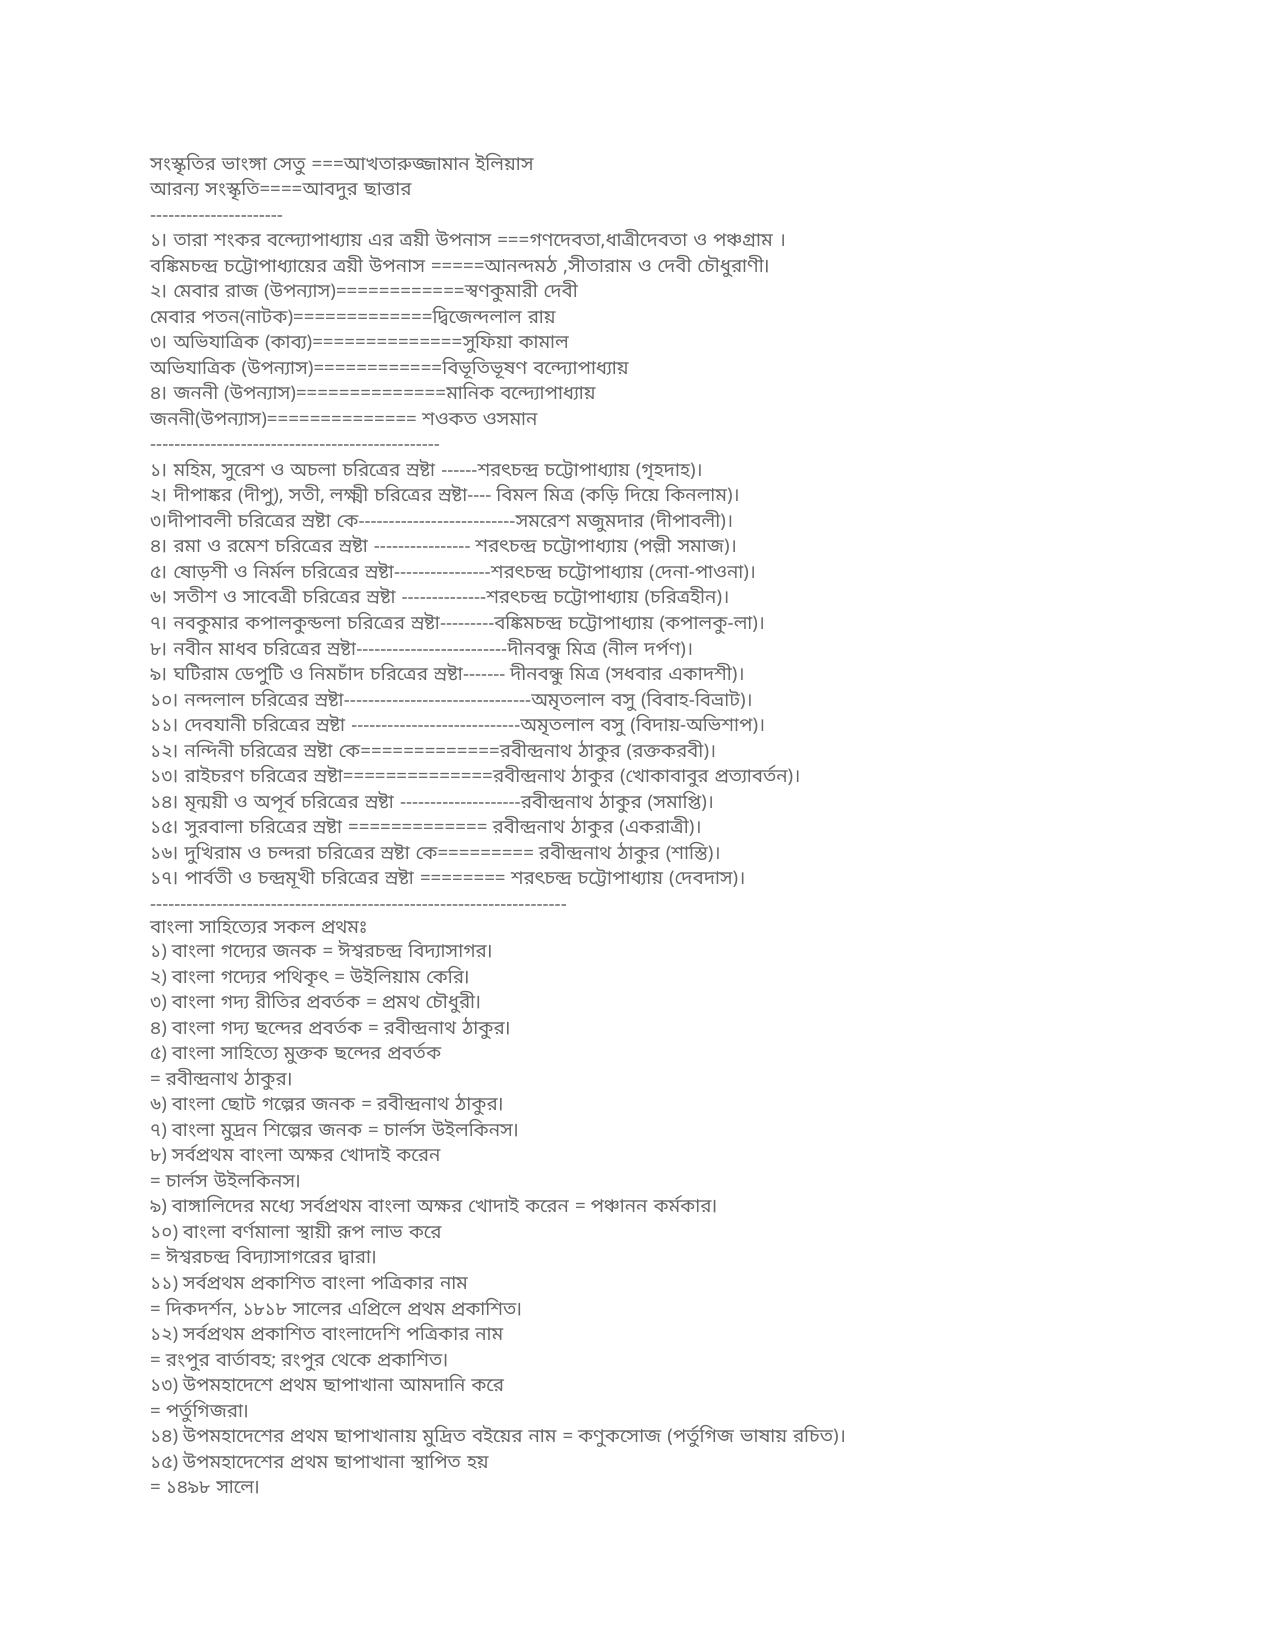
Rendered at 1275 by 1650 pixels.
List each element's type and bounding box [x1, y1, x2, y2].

text [150, 150, 1125, 1499]
